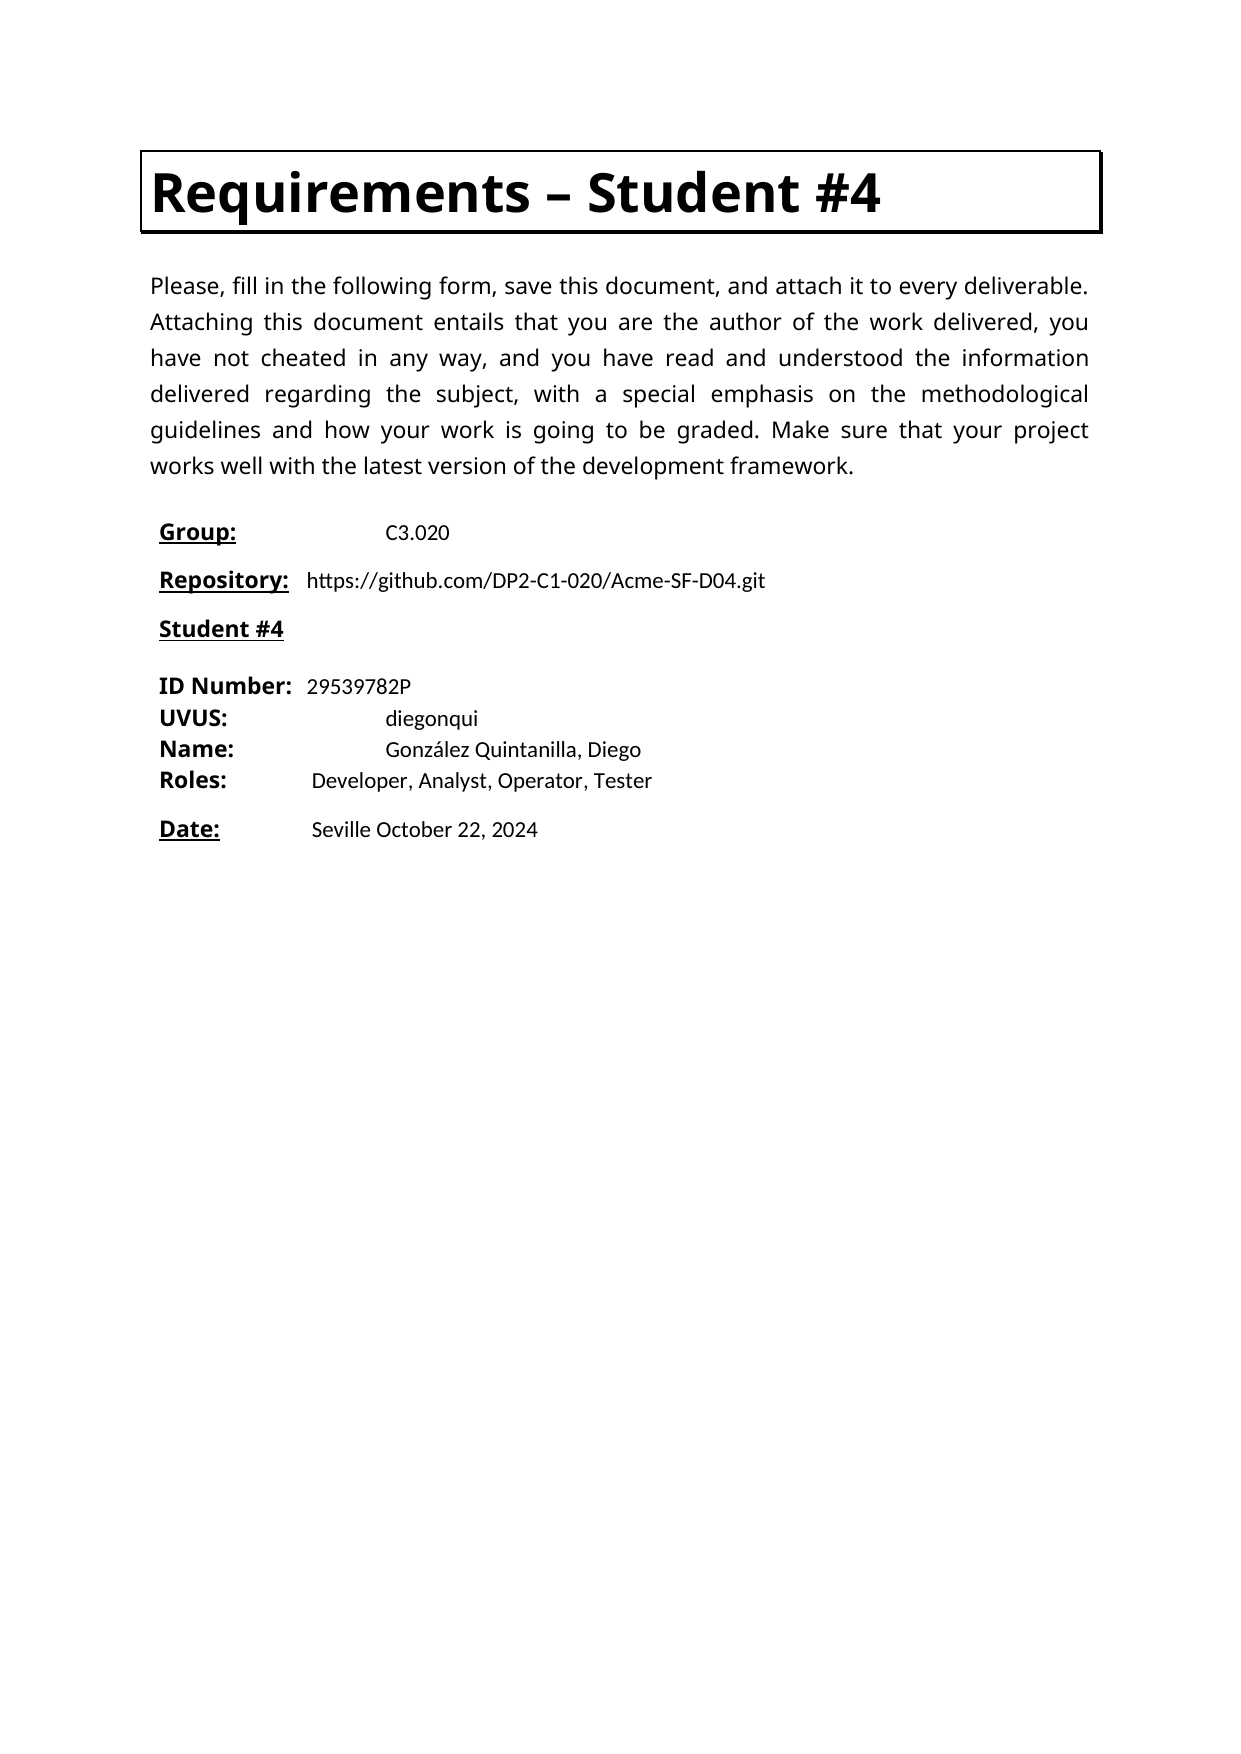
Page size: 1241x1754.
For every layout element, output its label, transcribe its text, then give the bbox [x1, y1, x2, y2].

subtitle Requirements – Student #4 [142, 152, 1099, 230]
table_header Group: [150, 507, 1090, 556]
table_cell Date: [150, 804, 1090, 853]
table_cell Repository: [150, 556, 1090, 604]
text Please, fill in the following form, save this document, and attach it to every deliverable. Attaching this document entails that you are the author of the work delivered, you have not cheated in any way, and you have read and understood the information delivered regarding the subject, with a special emphasis on the methodological guidelines and how your work is going to be graded. Make sure that your project works well with the latest version of the development framework. [150, 270, 1090, 481]
table_cell Student #4 ID Number: UVUS: Name: Roles: [150, 605, 1090, 804]
